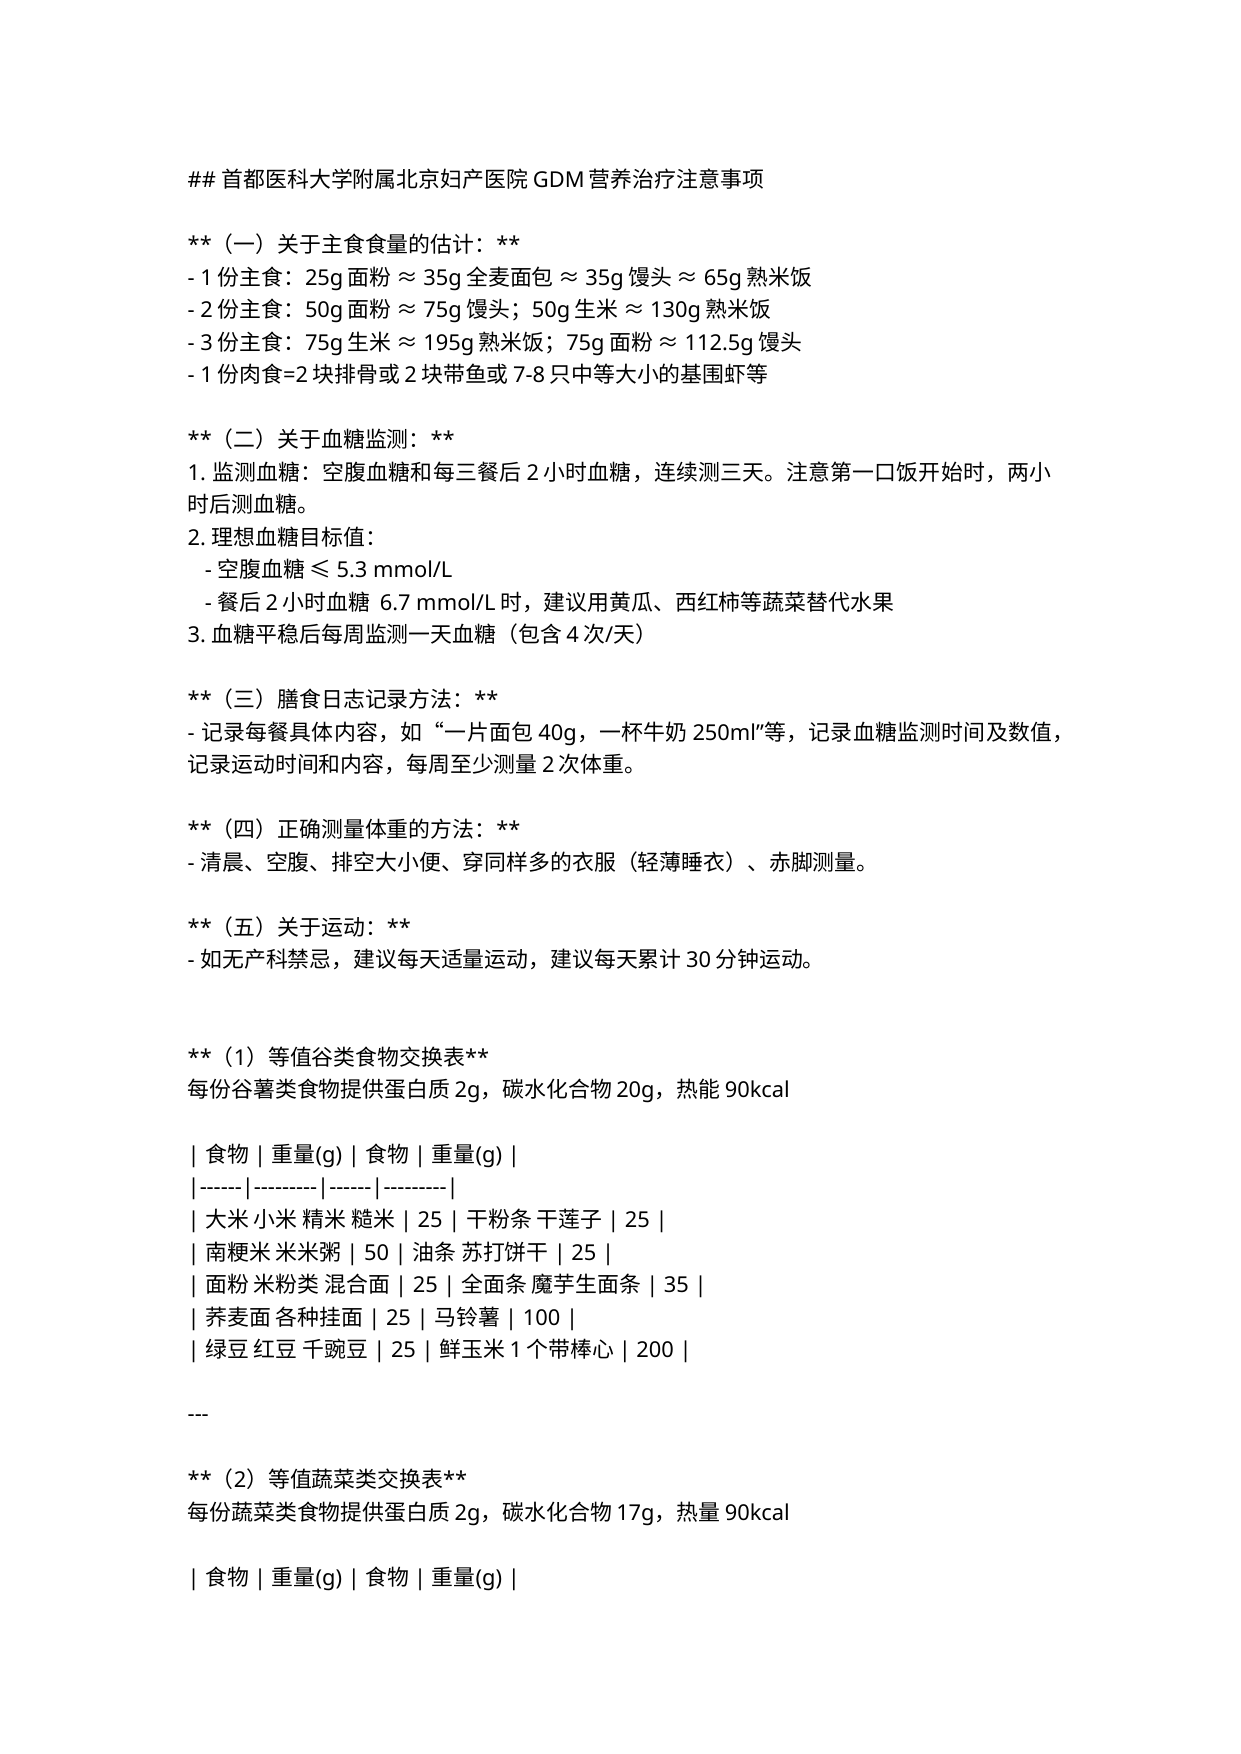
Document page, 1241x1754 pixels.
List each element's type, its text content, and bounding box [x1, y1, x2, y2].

text - 记录每餐具体内容，如“一片面包40g，一杯牛奶250ml”等，记录血糖监测时间及数值，记录运动时间和内容，每周至少测量2次体重。 [187, 714, 1053, 779]
text - 2份主食：50g面粉 ≈ 75g馒头；50g生米 ≈ 130g熟米饭 [187, 292, 1053, 324]
text **（2）等值蔬菜类交换表** [187, 1462, 1053, 1494]
text **（二）关于血糖监测：** [187, 422, 1053, 454]
text **（1）等值谷类食物交换表** [187, 1039, 1053, 1072]
text | 食物 | 重量(g) | 食物 | 重量(g) | [187, 1559, 1053, 1592]
text **（一）关于主食食量的估计：** [187, 227, 1053, 259]
text ## 首都医科大学附属北京妇产医院 GDM营养治疗注意事项 [187, 162, 1053, 194]
text | 食物 | 重量(g) | 食物 | 重量(g) | [187, 1137, 1053, 1169]
text | 荞麦面 各种挂面 | 25 | 马铃薯 | 100 | [187, 1299, 1053, 1332]
text - 如无产科禁忌，建议每天适量运动，建议每天累计30分钟运动。 [187, 942, 1053, 974]
text | 大米 小米 精米 糙米 | 25 | 干粉条 干莲子 | 25 | [187, 1202, 1053, 1234]
text **（四）正确测量体重的方法：** [187, 812, 1053, 844]
text - 3份主食：75g生米 ≈ 195g熟米饭；75g面粉 ≈ 112.5g馒头 [187, 324, 1053, 357]
text |------|---------|------|---------| [187, 1169, 1053, 1202]
text | 面粉 米粉类 混合面 | 25 | 全面条 魔芋生面条 | 35 | [187, 1267, 1053, 1299]
text - 餐后2小时血糖 6.7 mmol/L时，建议用黄瓜、西红柿等蔬菜替代水果 [187, 584, 1053, 617]
text | 绿豆 红豆 千豌豆 | 25 | 鲜玉米1个带棒心 | 200 | [187, 1332, 1053, 1364]
text - 1份主食：25g面粉 ≈ 35g全麦面包 ≈ 35g馒头 ≈ 65g熟米饭 [187, 259, 1053, 292]
text 每份谷薯类食物提供蛋白质2g，碳水化合物20g，热能90kcal [187, 1072, 1053, 1104]
text - 空腹血糖 ≤ 5.3 mmol/L [187, 552, 1053, 584]
text | 南粳米 米米粥 | 50 | 油条 苏打饼干 | 25 | [187, 1234, 1053, 1267]
text **（三）膳食日志记录方法：** [187, 682, 1053, 714]
text --- [187, 1397, 1053, 1429]
text 1. 监测血糖：空腹血糖和每三餐后2小时血糖，连续测三天。注意第一口饭开始时，两小时后测血糖。 [187, 454, 1053, 519]
text - 清晨、空腹、排空大小便、穿同样多的衣服（轻薄睡衣）、赤脚测量。 [187, 844, 1053, 877]
text - 1份肉食=2块排骨或2块带鱼或7-8只中等大小的基围虾等 [187, 357, 1053, 389]
text 2. 理想血糖目标值： [187, 519, 1053, 552]
text **（五）关于运动：** [187, 909, 1053, 942]
text 3. 血糖平稳后每周监测一天血糖（包含4次/天） [187, 617, 1053, 649]
text 每份蔬菜类食物提供蛋白质2g，碳水化合物17g，热量90kcal [187, 1494, 1053, 1527]
